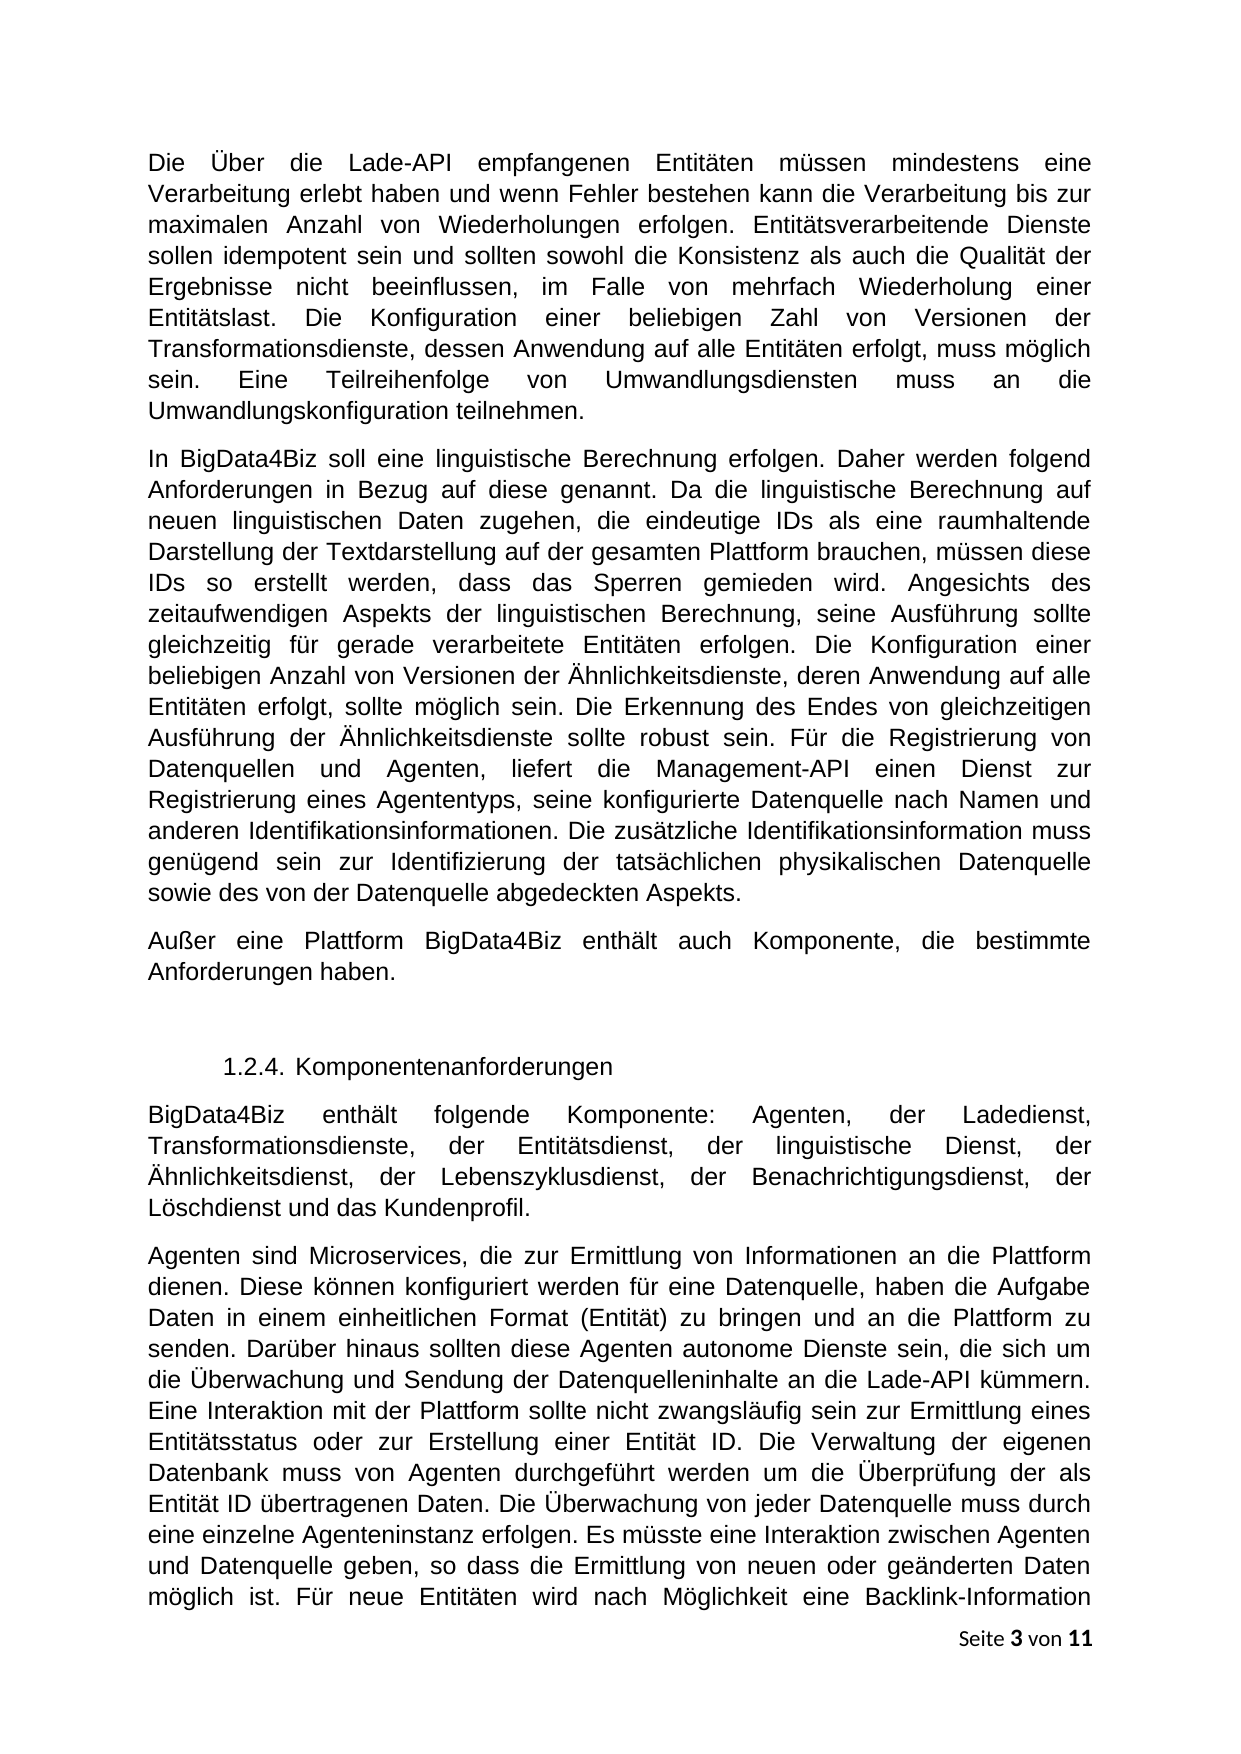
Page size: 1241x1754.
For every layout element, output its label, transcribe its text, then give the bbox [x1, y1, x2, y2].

list Komponentenanforderungen [223, 1052, 1093, 1081]
text Die Über die Lade-API empfangenen Entitäten müssen mindestens eine Verarbeitung erlebt haben und wenn Fehler bestehen kann die Verarbeitung bis zur maximalen Anzahl von Wiederholungen erfolgen. Entitätsverarbeitende Dienste sollen idempotent sein und sollten sowohl die Konsistenz als auch die Qualität der Ergebnisse nicht beeinflussen, im Falle von mehrfach Wiederholung einer Entitätslast. Die Konfiguration einer beliebigen Zahl von Versionen der Transformationsdienste, dessen Anwendung auf alle Entitäten erfolgt, muss möglich sein. Eine Teilreihenfolge von Umwandlungsdiensten muss an die Umwandlungskonfiguration teilnehmen. [148, 148, 1093, 425]
text BigData4Biz enthält folgende Komponente: Agenten, der Ladedienst, Transformationsdienste, der Entitätsdienst, der linguistische Dienst, der Ähnlichkeitsdienst, der Lebenszyklusdienst, der Benachrichtigungsdienst, der Löschdienst und das Kundenprofil. [148, 1100, 1093, 1222]
text Außer eine Plattform BigData4Biz enthält auch Komponente, die bestimmte Anforderungen haben. [148, 926, 1093, 986]
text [148, 1241, 1093, 1611]
text In BigData4Biz soll eine linguistische Berechnung erfolgen. Daher werden folgend Anforderungen in Bezug auf diese genannt. Da die linguistische Berechnung auf neuen linguistischen Daten zugehen, die eindeutige IDs als eine raumhaltende Darstellung der Textdarstellung auf der gesamten Plattform brauchen, müssen diese IDs so erstellt werden, dass das Sperren gemieden wird. Angesichts des zeitaufwendigen Aspekts der linguistischen Berechnung, seine Ausführung sollte gleichzeitig für gerade verarbeitete Entitäten erfolgen. Die Konfiguration einer beliebigen Anzahl von Versionen der Ähnlichkeitsdienste, deren Anwendung auf alle Entitäten erfolgt, sollte möglich sein. Die Erkennung des Endes von gleichzeitigen Ausführung der Ähnlichkeitsdienste sollte robust sein. Für die Registrierung von Datenquellen und Agenten, liefert die Management-API einen Dienst zur Registrierung eines Agententyps, seine konfigurierte Datenquelle nach Namen und anderen Identifikationsinformationen. Die zusätzliche Identifikationsinformation muss genügend sein zur Identifizierung der tatsächlichen physikalischen Datenquelle sowie des von der Datenquelle abgedeckten Aspekts. [148, 444, 1093, 907]
